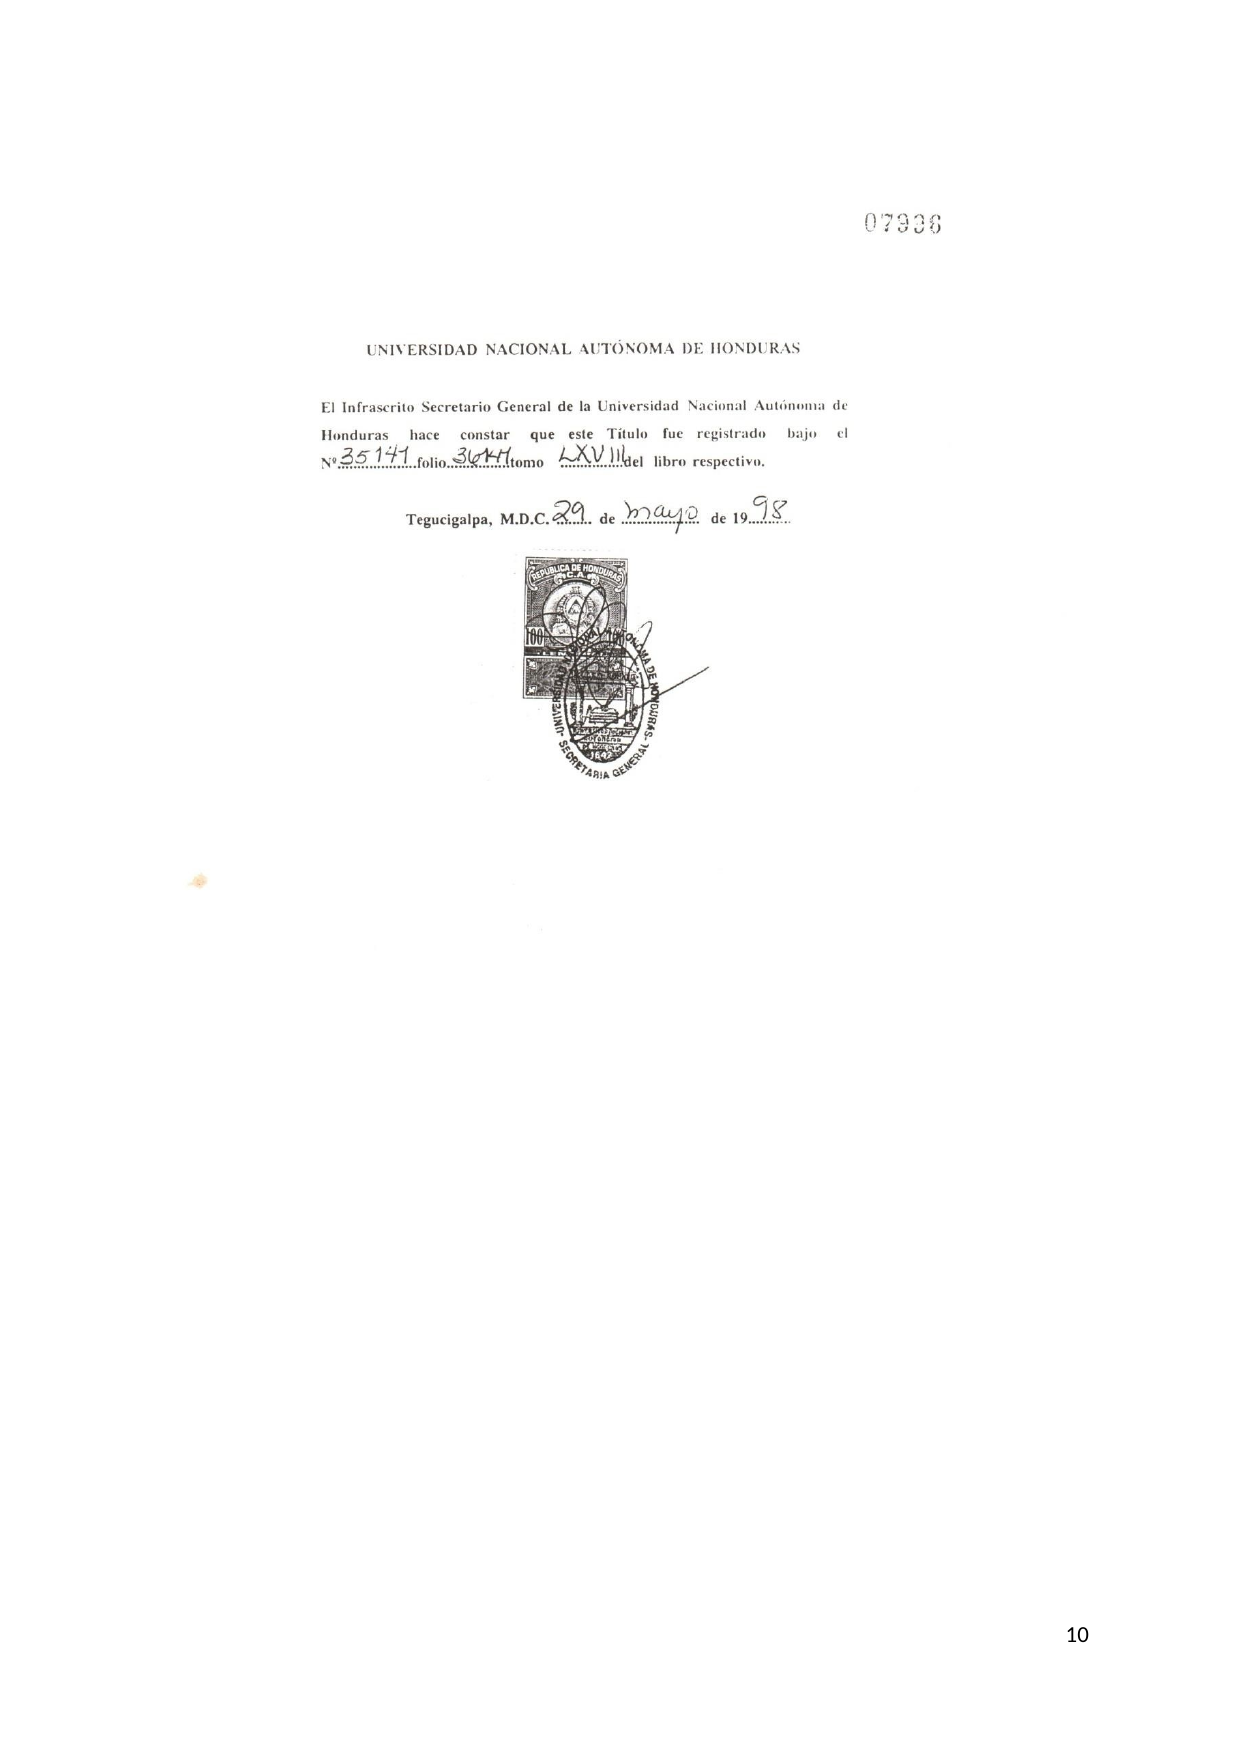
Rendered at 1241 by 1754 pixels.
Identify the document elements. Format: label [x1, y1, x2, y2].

picture [177, 147, 1093, 978]
